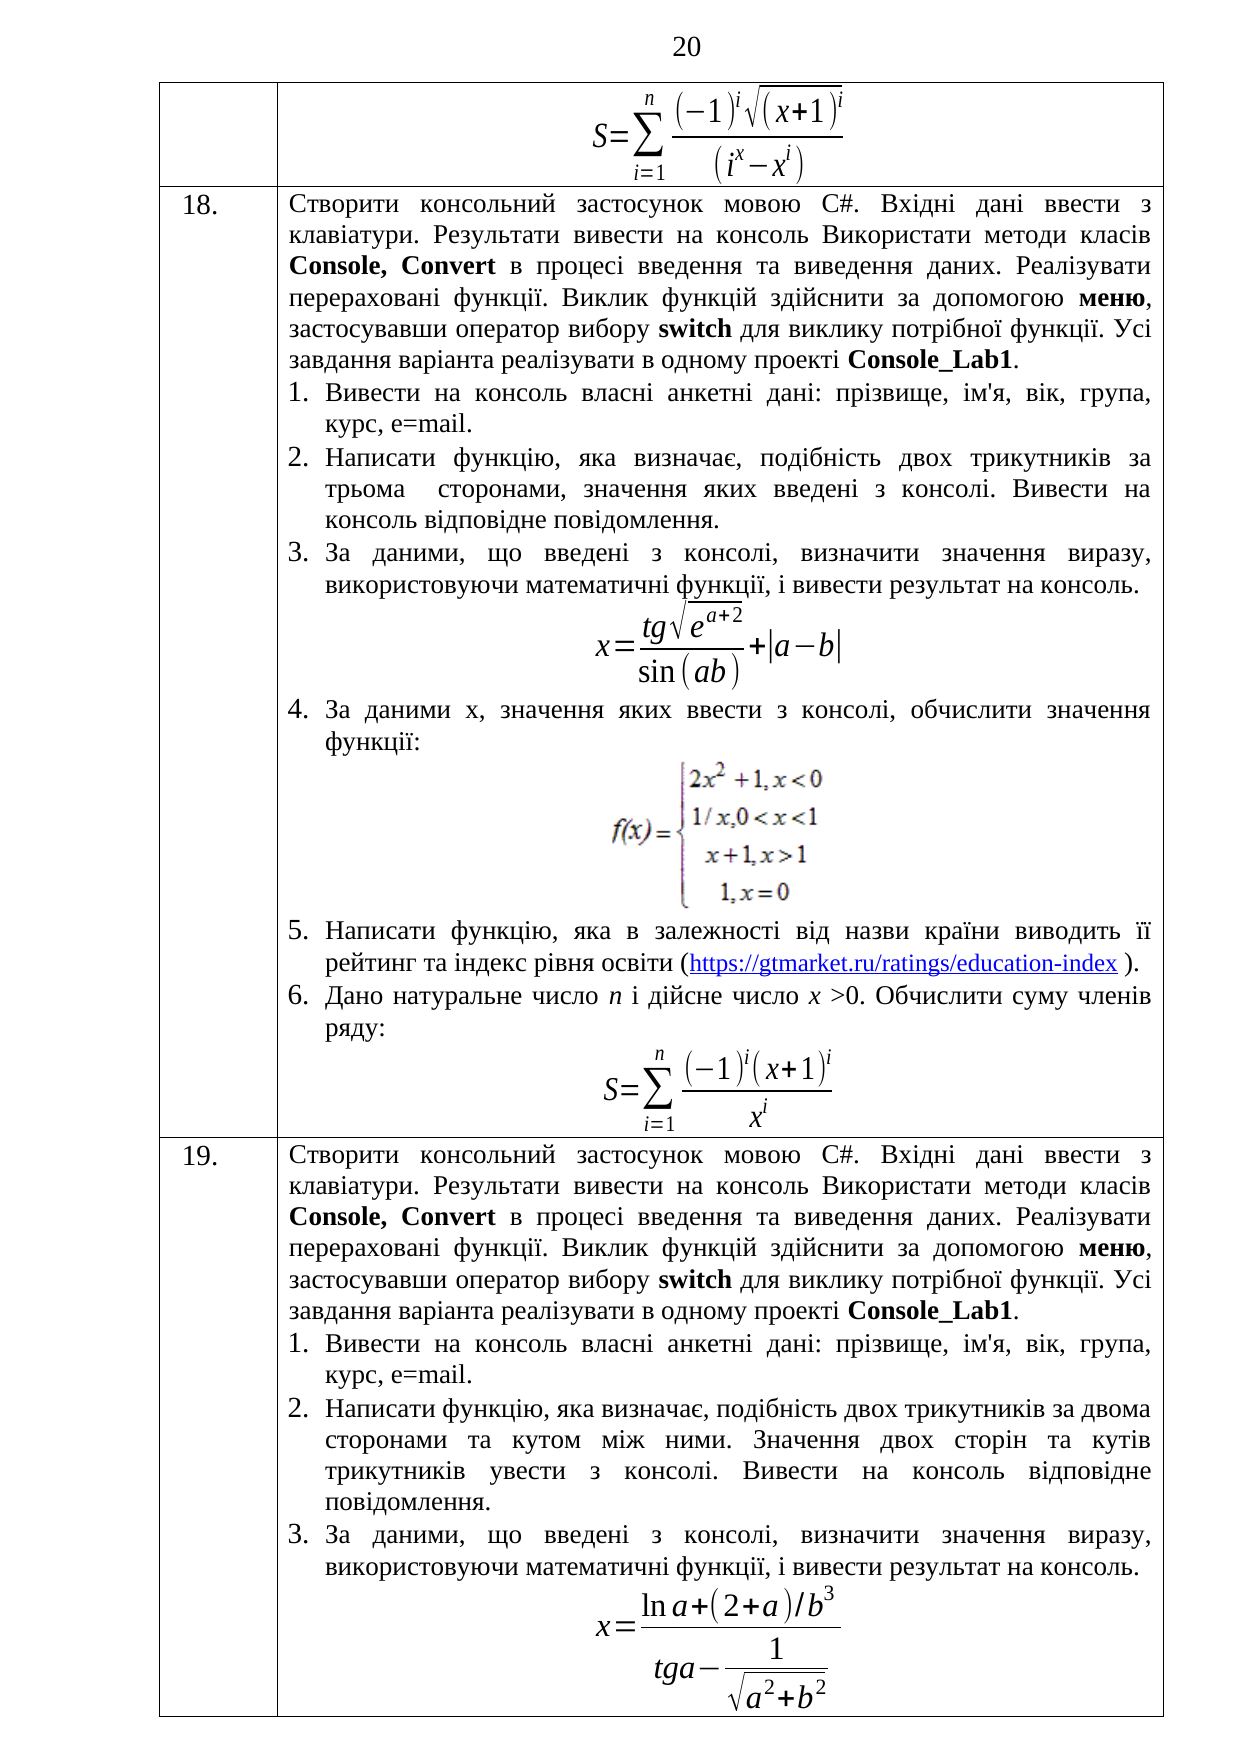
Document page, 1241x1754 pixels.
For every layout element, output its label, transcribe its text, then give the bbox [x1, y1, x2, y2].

table_cell [160, 1138, 277, 1716]
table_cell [278, 1138, 1163, 1716]
table_cell [160, 83, 277, 186]
table_cell Створити консольний застосунок мовою C#. Вхідні дані ввести з клавіатури. Результати вивести на консоль Використати методи класів Console, Convert в процесі введення та виведення даних. Реалізувати перераховані функції. Виклик функцій здійснити за допомогою меню, застосувавши оператор вибору switch для виклику потрібної функції. Усі завдання варіанта реалізувати в одному проекті Console_Lab1. Вивести на консоль власні анкетні дані: прізвище, ім'я, вік, група, курс, e=mail. Написати функцію, яка визначає, подібність двох трикутників за трьома сторонами, значення яких введені з консолі. Вивести на консоль відповідне повідомлення. За даними, що введені з консолі, визначити значення виразу, використовуючи математичні функції, і вивести результат на консоль. За даними x, значення яких ввести з консолі, обчислити значення функції: Написати функцію, яка в залежності від назви країни виводить її рейтинг та індекс рівня освіти (https://gtmarket.ru/ratings/education-index ). Дано натуральне число n і дійсне число x >0. Обчислити суму членів ряду: [278, 187, 1163, 1137]
table_cell [160, 187, 277, 1137]
picture [608, 756, 832, 913]
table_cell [278, 83, 1163, 186]
